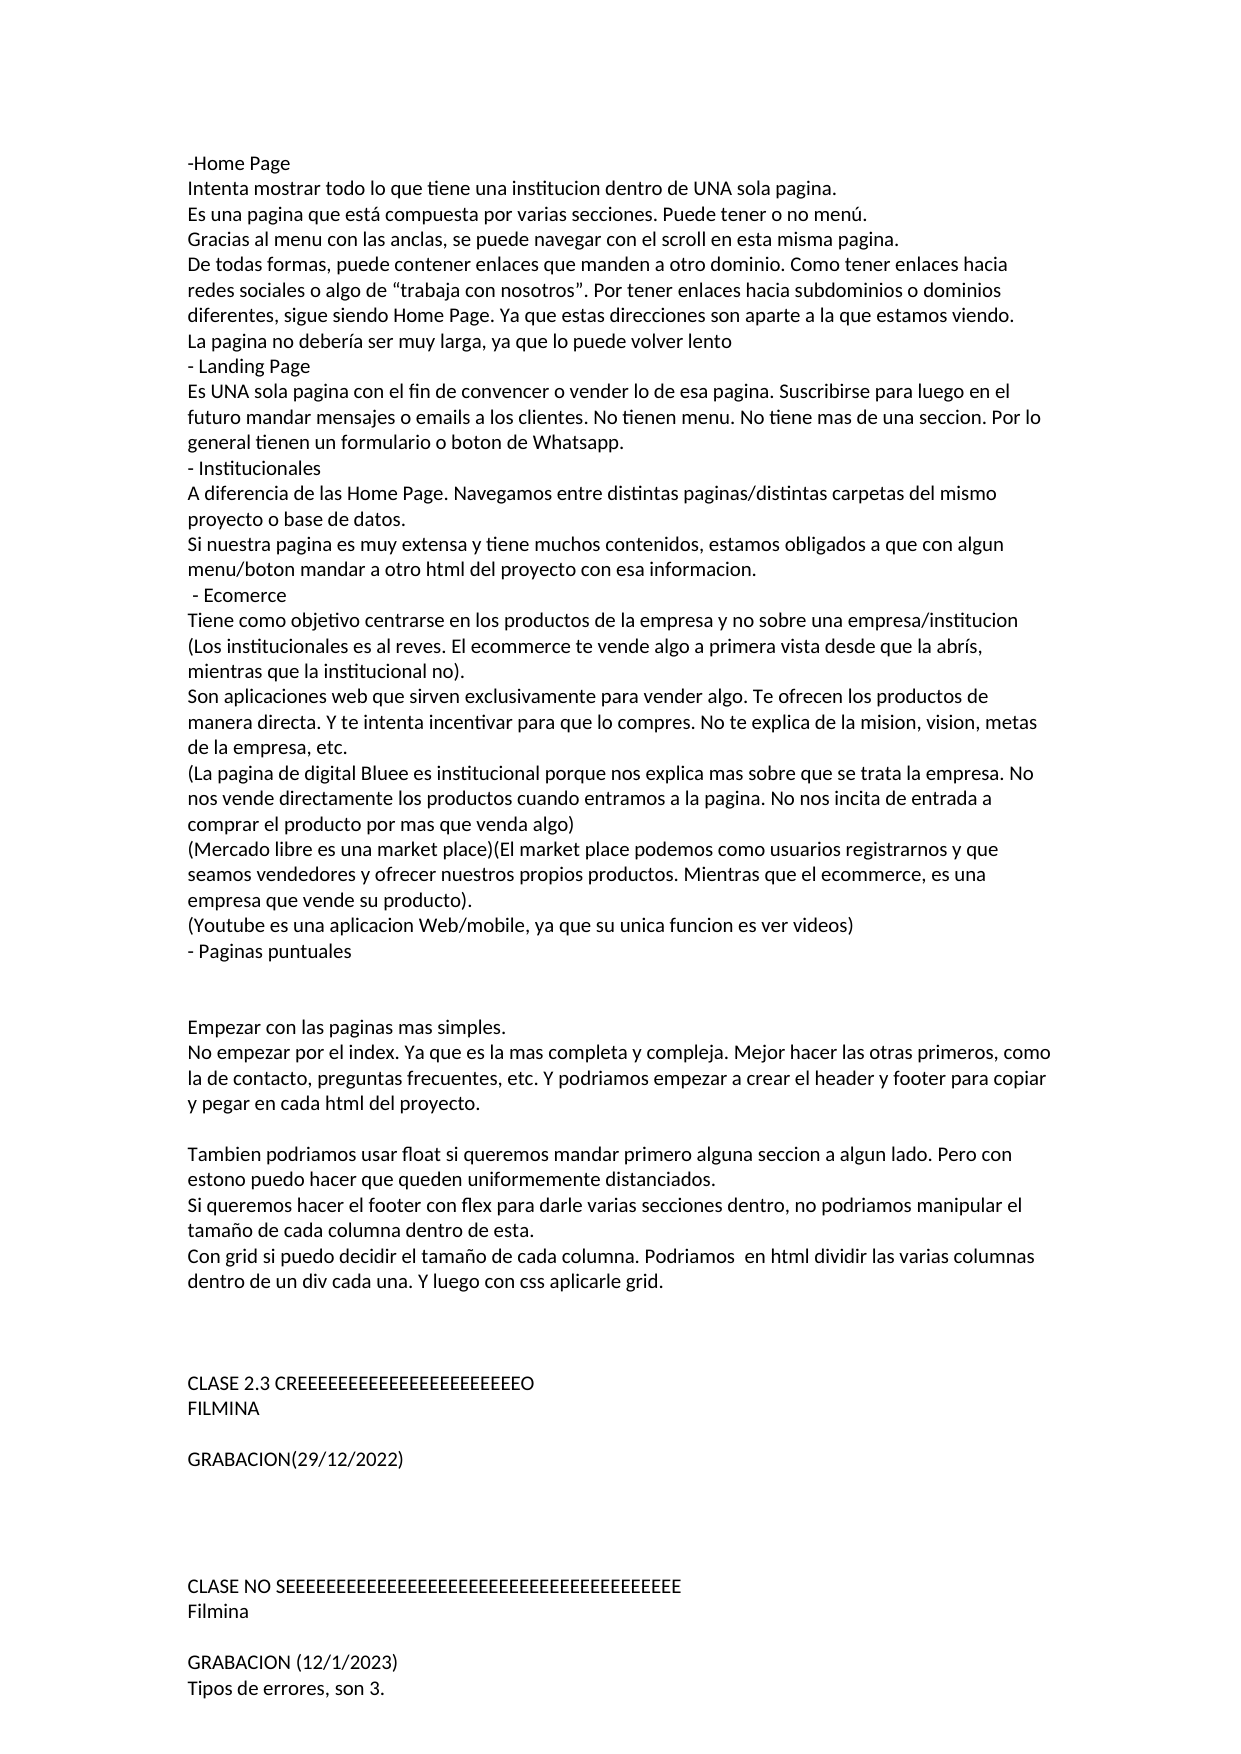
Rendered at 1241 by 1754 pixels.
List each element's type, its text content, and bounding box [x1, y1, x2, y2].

text Tiene como objetivo centrarse en los productos de la empresa y no sobre una empresa/institucion (Los institucionales es al reves. El ecommerce te vende algo a primera vista desde que la abrís, mientras que la institucional no). [187, 607, 1053, 684]
text (Youtube es una aplicacion Web/mobile, ya que su unica funcion es ver videos) [187, 912, 1053, 938]
text CLASE NO SEEEEEEEEEEEEEEEEEEEEEEEEEEEEEEEEEEEEEEE [187, 1573, 1053, 1599]
text Si queremos hacer el footer con flex para darle varias secciones dentro, no podriamos manipular el tamaño de cada columna dentro de esta. [187, 1192, 1053, 1243]
text De todas formas, puede contener enlaces que manden a otro dominio. Como tener enlaces hacia redes sociales o algo de “trabaja con nosotros”. Por tener enlaces hacia subdominios o dominios diferentes, sigue siendo Home Page. Ya que estas direcciones son aparte a la que estamos viendo. [187, 252, 1053, 328]
text Gracias al menu con las anclas, se puede navegar con el scroll en esta misma pagina. [187, 226, 1053, 252]
text Si nuestra pagina es muy extensa y tiene muchos contenidos, estamos obligados a que con algun menu/boton mandar a otro html del proyecto con esa informacion. [187, 531, 1053, 582]
text No empezar por el index. Ya que es la mas completa y compleja. Mejor hacer las otras primeros, como la de contacto, preguntas frecuentes, etc. Y podriamos empezar a crear el header y footer para copiar y pegar en cada html del proyecto. [187, 1039, 1053, 1116]
text - Ecomerce [187, 582, 1053, 607]
text Es una pagina que está compuesta por varias secciones. Puede tener o no menú. [187, 201, 1053, 226]
text - Landing Page [187, 353, 1053, 379]
text - Institucionales [187, 455, 1053, 480]
text CLASE 2.3 CREEEEEEEEEEEEEEEEEEEEEEO [187, 1370, 1053, 1395]
text GRABACION (12/1/2023) [187, 1649, 1053, 1675]
text (La pagina de digital Bluee es institucional porque nos explica mas sobre que se trata la empresa. No nos vende directamente los productos cuando entramos a la pagina. No nos incita de entrada a comprar el producto por mas que venda algo) [187, 760, 1053, 836]
text Filmina [187, 1599, 1053, 1624]
text A diferencia de las Home Page. Navegamos entre distintas paginas/distintas carpetas del mismo proyecto o base de datos. [187, 480, 1053, 531]
text Intenta mostrar todo lo que tiene una institucion dentro de UNA sola pagina. [187, 175, 1053, 201]
text Empezar con las paginas mas simples. [187, 1014, 1053, 1039]
text GRABACION(29/12/2022) [187, 1446, 1053, 1472]
text - Paginas puntuales [187, 938, 1053, 963]
text Es UNA sola pagina con el fin de convencer o vender lo de esa pagina. Suscribirse para luego en el futuro mandar mensajes o emails a los clientes. No tienen menu. No tiene mas de una seccion. Por lo general tienen un formulario o boton de Whatsapp. [187, 379, 1053, 455]
text FILMINA [187, 1395, 1053, 1421]
text -Home Page [187, 150, 1053, 175]
text (Mercado libre es una market place)(El market place podemos como usuarios registrarnos y que seamos vendedores y ofrecer nuestros propios productos. Mientras que el ecommerce, es una empresa que vende su producto). [187, 836, 1053, 912]
text Tambien podriamos usar float si queremos mandar primero alguna seccion a algun lado. Pero con estono puedo hacer que queden uniformemente distanciados. [187, 1141, 1053, 1192]
text Son aplicaciones web que sirven exclusivamente para vender algo. Te ofrecen los productos de manera directa. Y te intenta incentivar para que lo compres. No te explica de la mision, vision, metas de la empresa, etc. [187, 684, 1053, 760]
text La pagina no debería ser muy larga, ya que lo puede volver lento [187, 328, 1053, 353]
text Tipos de errores, son 3. [187, 1675, 1053, 1700]
text Con grid si puedo decidir el tamaño de cada columna. Podriamos en html dividir las varias columnas dentro de un div cada una. Y luego con css aplicarle grid. [187, 1243, 1053, 1294]
